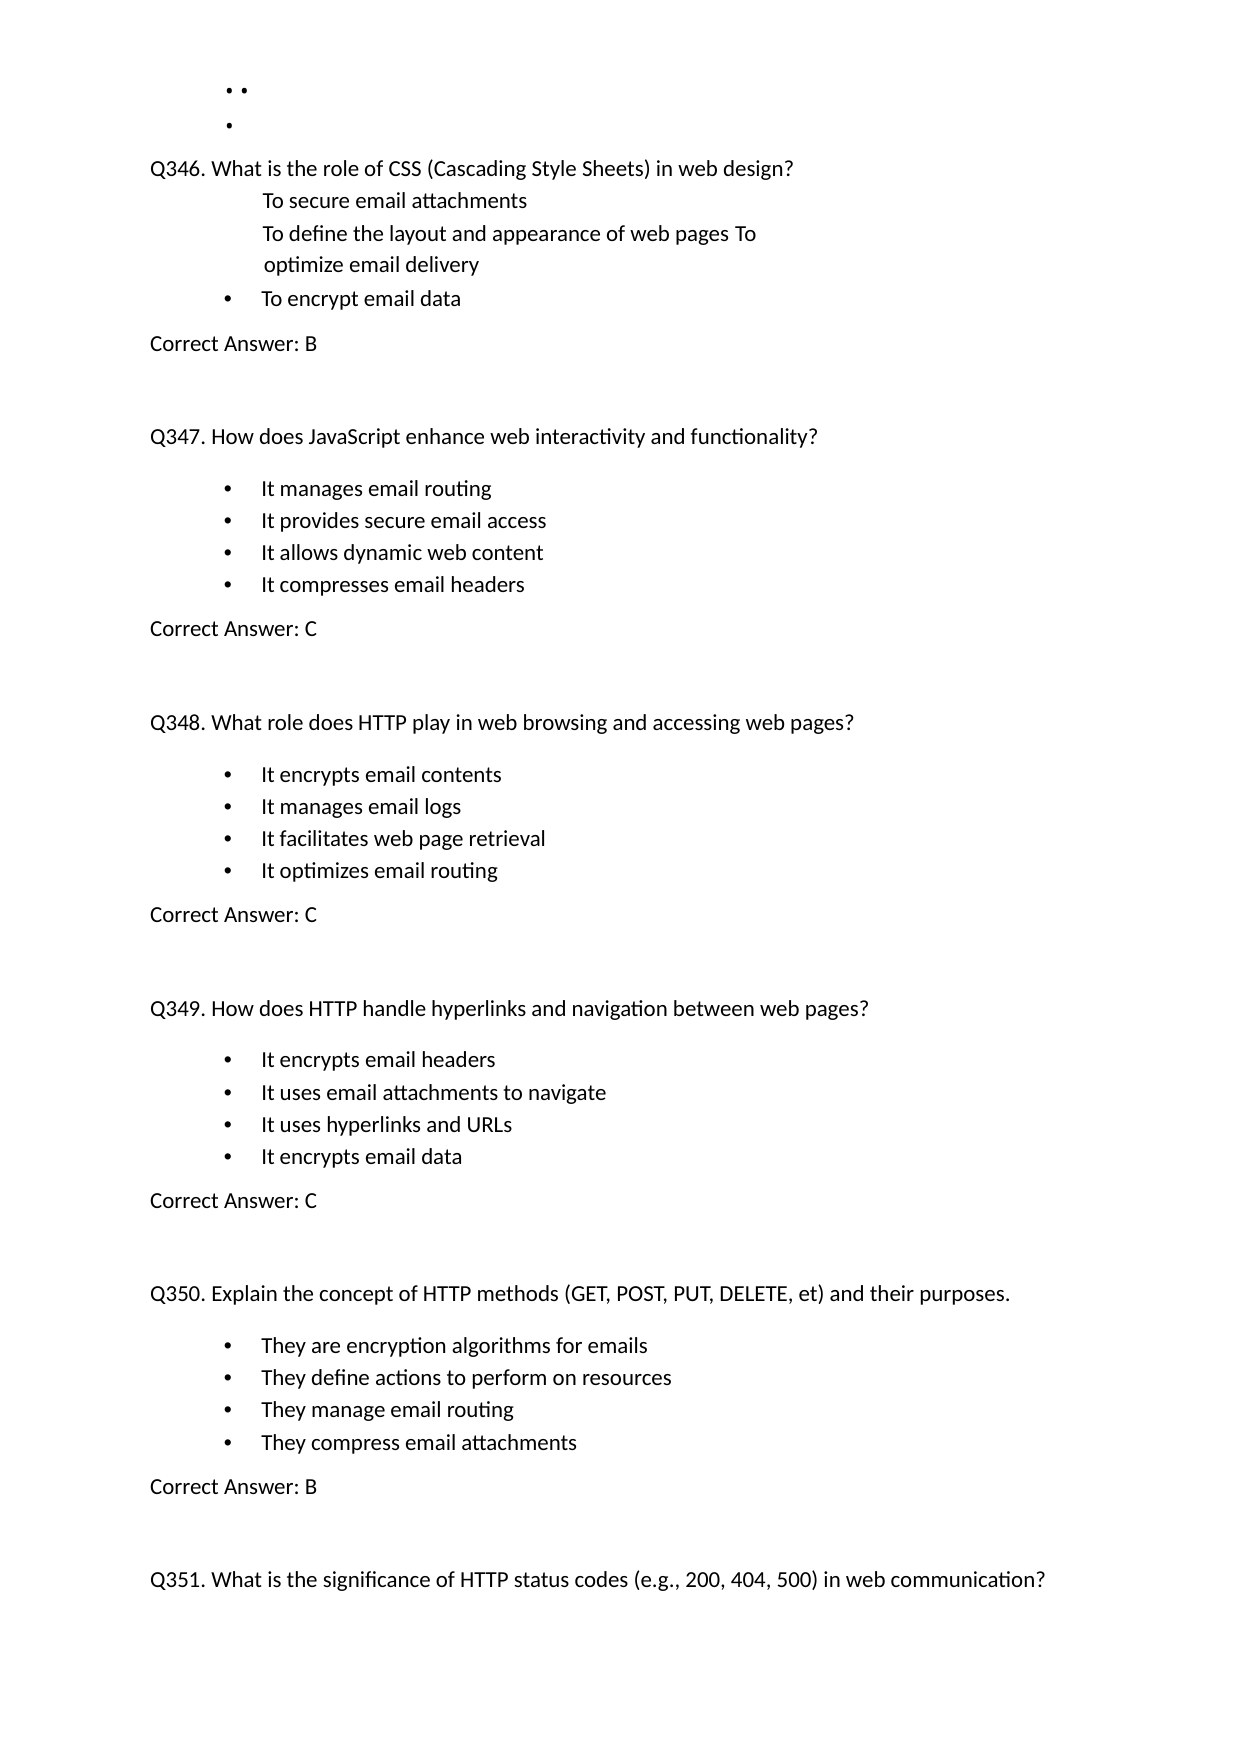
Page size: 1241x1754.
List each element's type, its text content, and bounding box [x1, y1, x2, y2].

text To secure email attachments [262, 187, 1076, 214]
text Q347. How does JavaScript enhance web interactivity and functionality? [150, 422, 1076, 450]
list It compresses email headers [223, 570, 1076, 598]
text Q346. What is the role of CSS (Cascading Style Sheets) in web design? [150, 154, 1076, 182]
list It encrypts email data [223, 1142, 1076, 1170]
text Correct Answer: C [150, 1186, 1076, 1214]
list They define actions to perform on resources [223, 1363, 1076, 1392]
text Q348. What role does HTTP play in web browsing and accessing web pages? [150, 708, 1076, 736]
list It encrypts email contents [223, 760, 1076, 788]
list It uses hyperlinks and URLs [223, 1110, 1076, 1138]
text To define the layout and appearance of web pages To optimize email delivery [262, 219, 756, 278]
list They compress email attachments [223, 1428, 1076, 1456]
list It provides secure email access [223, 506, 1076, 534]
list It manages email routing [223, 474, 1076, 502]
list It optimizes email routing [223, 856, 1076, 884]
text Correct Answer: C [150, 900, 1076, 928]
list They manage email routing [223, 1396, 1076, 1424]
text Q350. Explain the concept of HTTP methods (GET, POST, PUT, DELETE, et) and their purposes. [150, 1279, 1076, 1308]
list It manages email logs [223, 792, 1076, 820]
list It facilitates web page retrieval [223, 824, 1076, 852]
list They are encryption algorithms for emails [223, 1331, 1076, 1359]
text Correct Answer: B [150, 1472, 1076, 1500]
list It uses email attachments to navigate [223, 1078, 1076, 1106]
list To encrypt email data [223, 284, 1076, 313]
text Correct Answer: B [150, 329, 1076, 357]
list It encrypts email headers [223, 1046, 1076, 1073]
text Q349. How does HTTP handle hyperlinks and navigation between web pages? [150, 994, 1076, 1022]
list It allows dynamic web content [223, 538, 1076, 566]
text Correct Answer: C [150, 614, 1076, 643]
text Q351. What is the significance of HTTP status codes (e.g., 200, 404, 500) in web communication? [150, 1565, 1076, 1593]
